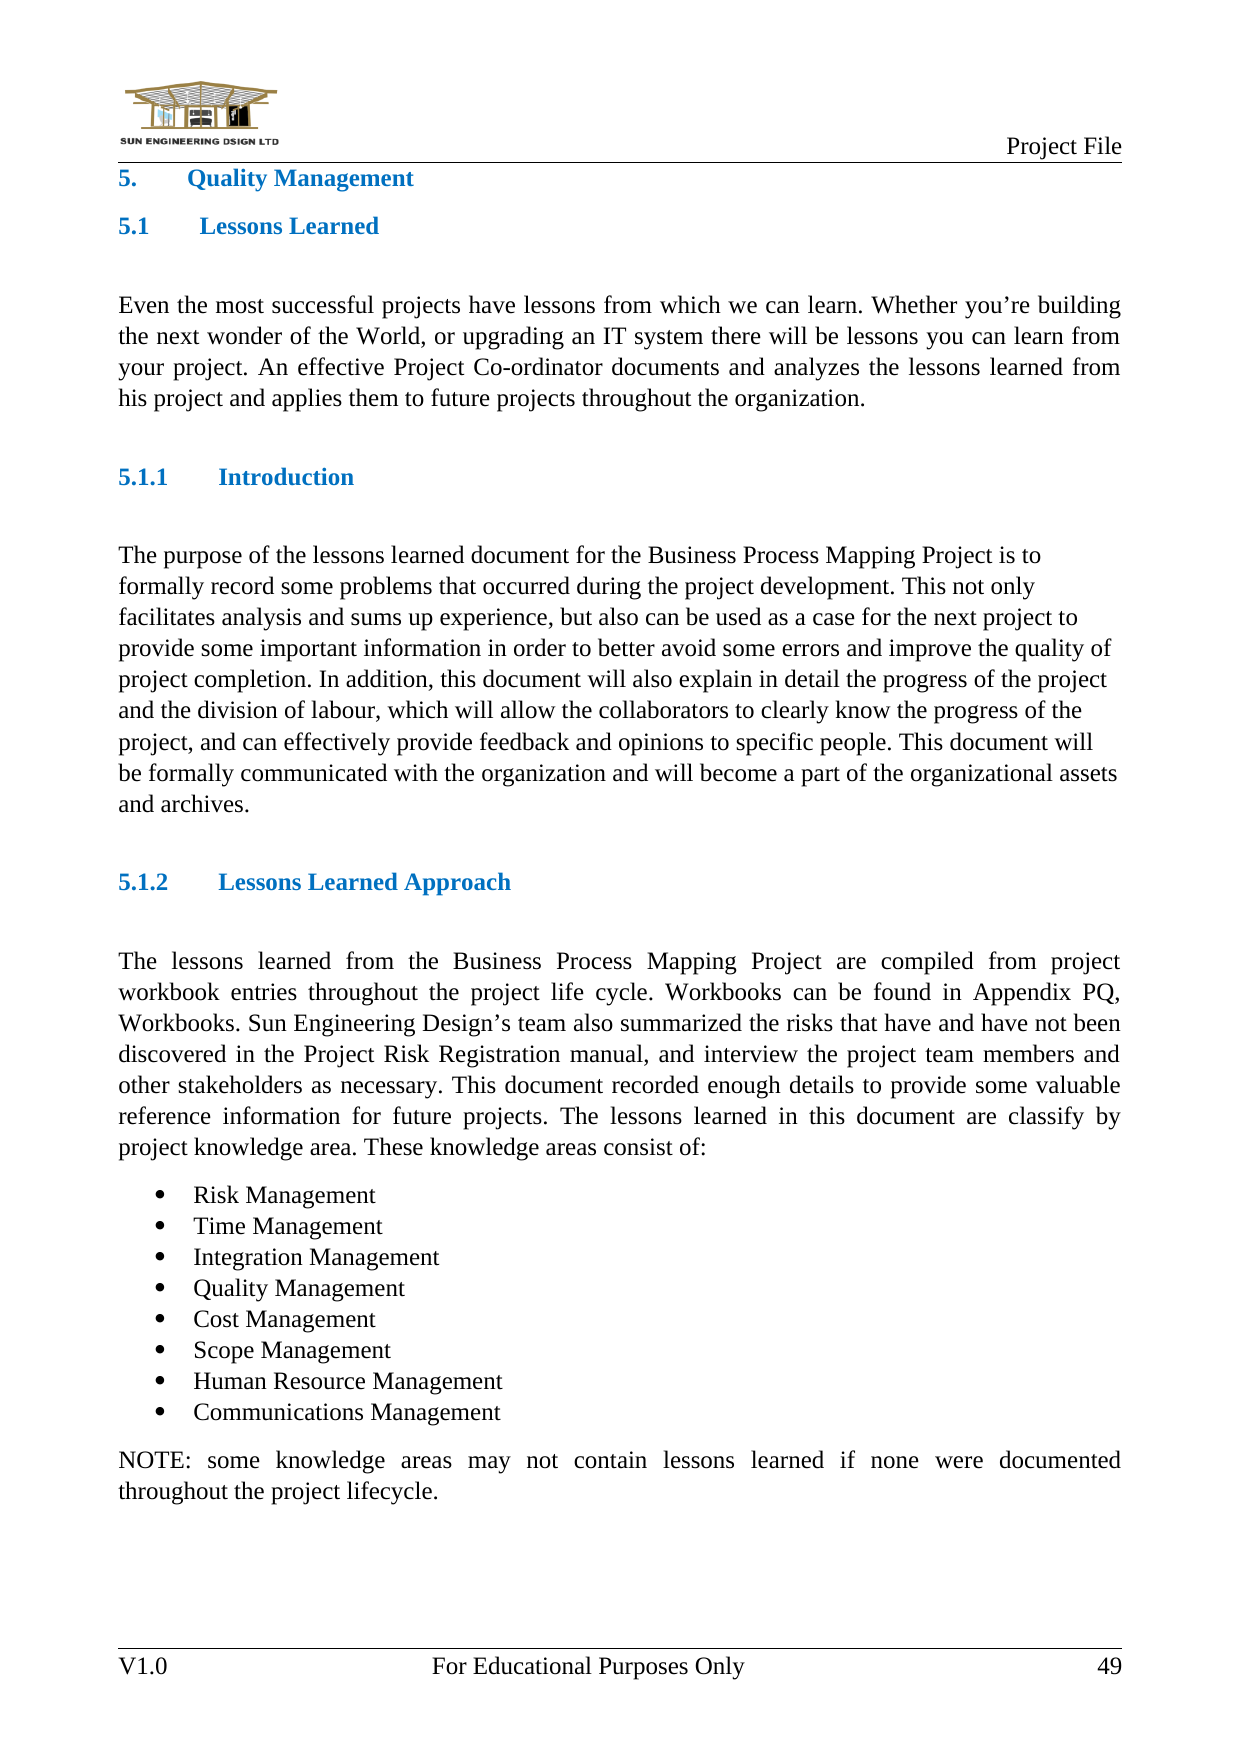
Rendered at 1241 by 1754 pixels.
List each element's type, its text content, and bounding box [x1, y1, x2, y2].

picture [118, 76, 281, 151]
list Risk Management [156, 1180, 1122, 1209]
text The purpose of the lessons learned document for the Business Process Mapping Project is to formally record some problems that occurred during the project development. This not only facilitates analysis and sums up experience, but also can be used as a case for the next project to provide some important information in order to better avoid some errors and improve the quality of project completion. In addition, this document will also explain in detail the progress of the project and the division of labour, which will allow the collaborators to clearly know the progress of the project, and can effectively provide feedback and opinions to specific people. This document will be formally communicated with the organization and will become a part of the organizational assets and archives. [118, 540, 1122, 817]
text 5.1.1 Introduction [118, 462, 1122, 490]
text NOTE: some knowledge areas may not contain lessons learned if none were documented throughout the project lifecycle. [118, 1445, 1122, 1505]
text Even the most successful projects have lessons from which we can learn. Whether you’re building the next wonder of the World, or upgrading an IT system there will be lessons you can learn from your project. An effective Project Co-ordinator documents and analyzes the lessons learned from his project and applies them to future projects throughout the organization. [118, 290, 1122, 412]
text 5.1.2 Lessons Learned Approach [118, 867, 1122, 896]
list Communications Management [156, 1397, 1122, 1426]
text 5.1 Lessons Learned [118, 211, 1122, 240]
list Time Management [156, 1211, 1122, 1240]
list Integration Management [156, 1242, 1122, 1271]
list Human Resource Management [156, 1366, 1122, 1395]
list Cost Management [156, 1304, 1122, 1333]
list Quality Management [156, 1273, 1122, 1302]
text The lessons learned from the Business Process Mapping Project are compiled from project workbook entries throughout the project life cycle. Workbooks can be found in Appendix PQ, Workbooks. Sun Engineering Design’s team also summarized the risks that have and have not been discovered in the Project Risk Registration manual, and interview the project team members and other stakeholders as necessary. This document recorded enough details to provide some valuable reference information for future projects. The lessons learned in this document are classify by project knowledge area. These knowledge areas consist of: [118, 946, 1122, 1161]
text 5. Quality Management [118, 163, 1122, 192]
list Scope Management [156, 1335, 1122, 1364]
